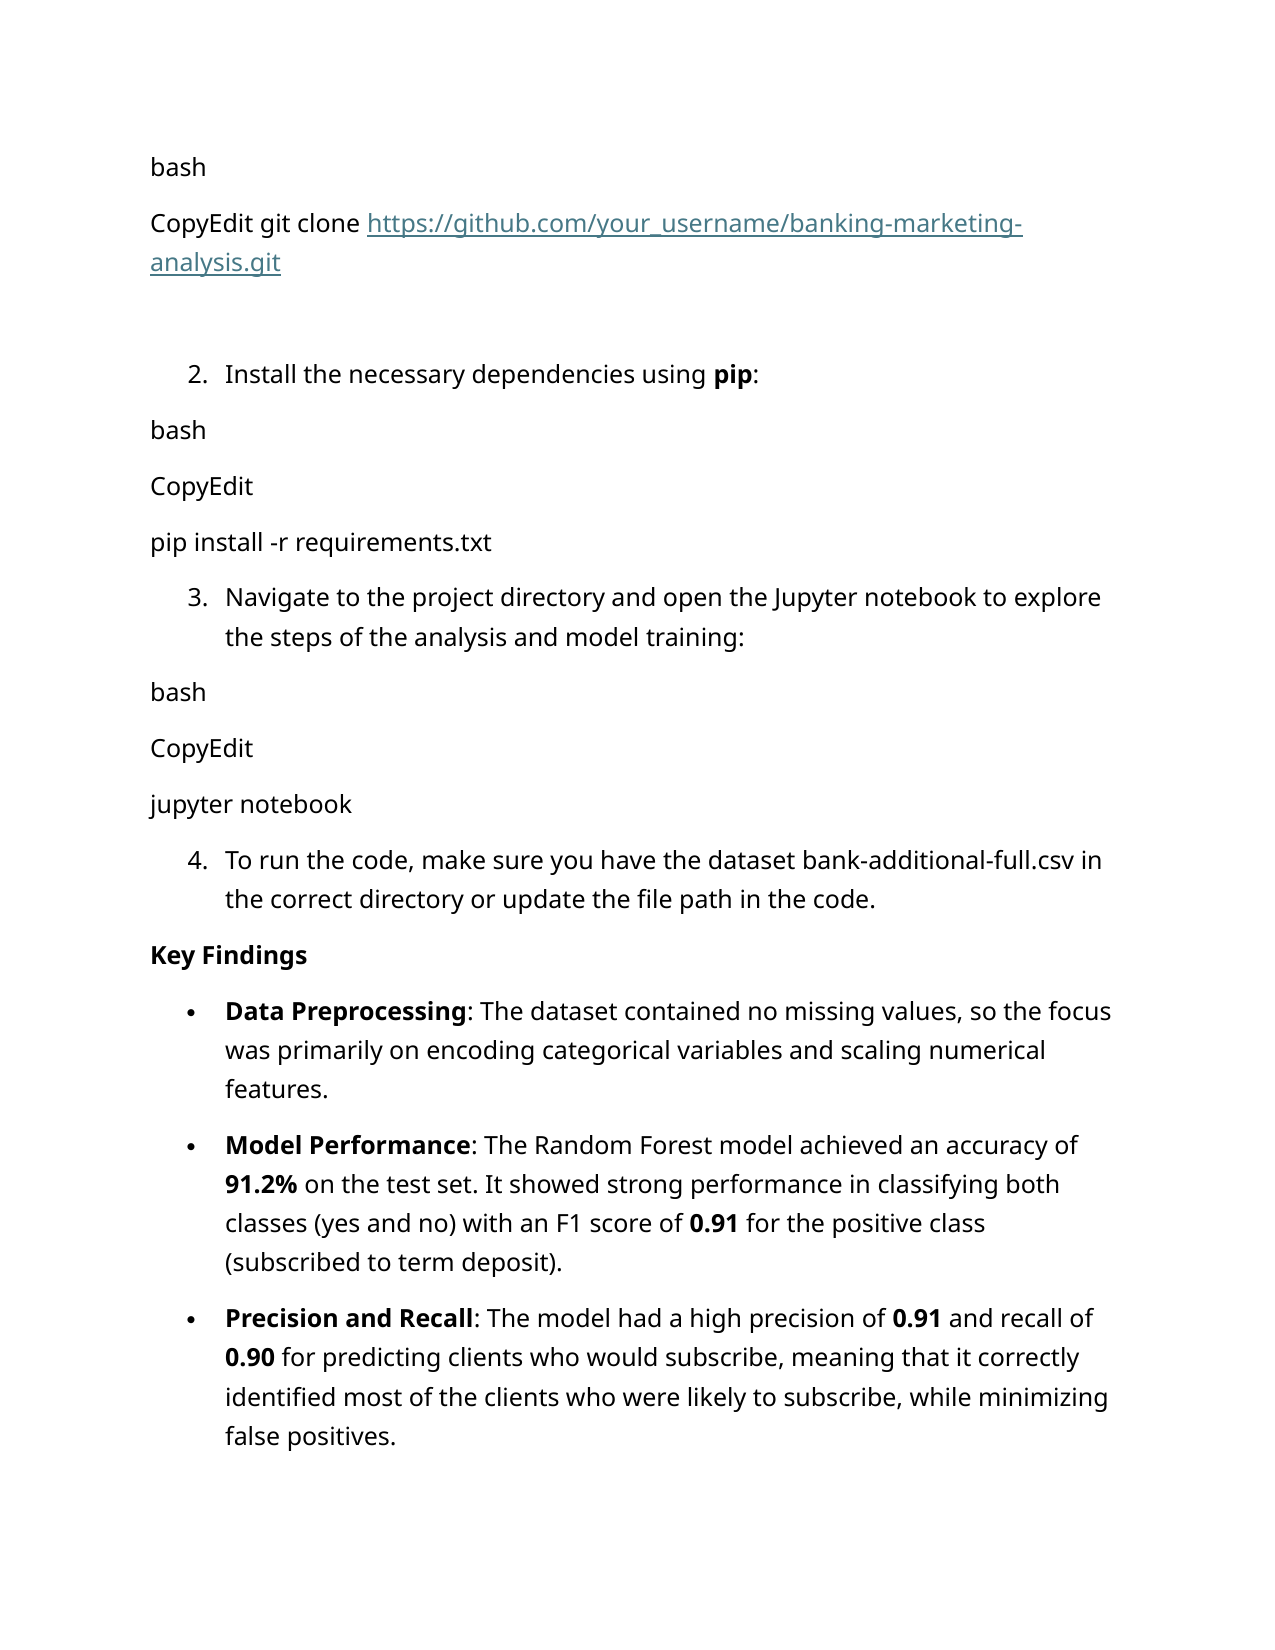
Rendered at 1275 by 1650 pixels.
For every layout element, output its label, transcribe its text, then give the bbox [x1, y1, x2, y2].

text bash [150, 150, 1125, 184]
text CopyEdit git clone https://github.com/your_username/banking-marketing-analysis.git [150, 206, 1125, 279]
text pip install -r requirements.txt [150, 524, 1125, 558]
list To run the code, make sure you have the dataset bank-additional-full.csv in the correct directory or update the file path in the code. [187, 842, 1125, 916]
text CopyEdit [150, 468, 1125, 502]
list Navigate to the project directory and open the Jupyter notebook to explore the steps of the analysis and model training: [187, 580, 1125, 653]
list Install the necessary dependencies using pip: [187, 357, 1125, 391]
text Key Findings [150, 937, 1125, 972]
text bash [150, 412, 1125, 447]
list Model Performance: The Random Forest model achieved an accuracy of 91.2% on the test set. It showed strong performance in classifying both classes (yes and no) with an F1 score of 0.91 for the positive class (subscribed to term deposit). [187, 1127, 1125, 1279]
list Precision and Recall: The model had a high precision of 0.91 and recall of 0.90 for predicting clients who would subscribe, meaning that it correctly identified most of the clients who were likely to subscribe, while minimizing false positives. [187, 1301, 1125, 1452]
text jupyter notebook [150, 787, 1125, 821]
list Data Preprocessing: The dataset contained no missing values, so the focus was primarily on encoding categorical variables and scaling numerical features. [187, 993, 1125, 1106]
text bash [150, 675, 1125, 709]
text CopyEdit [150, 731, 1125, 765]
